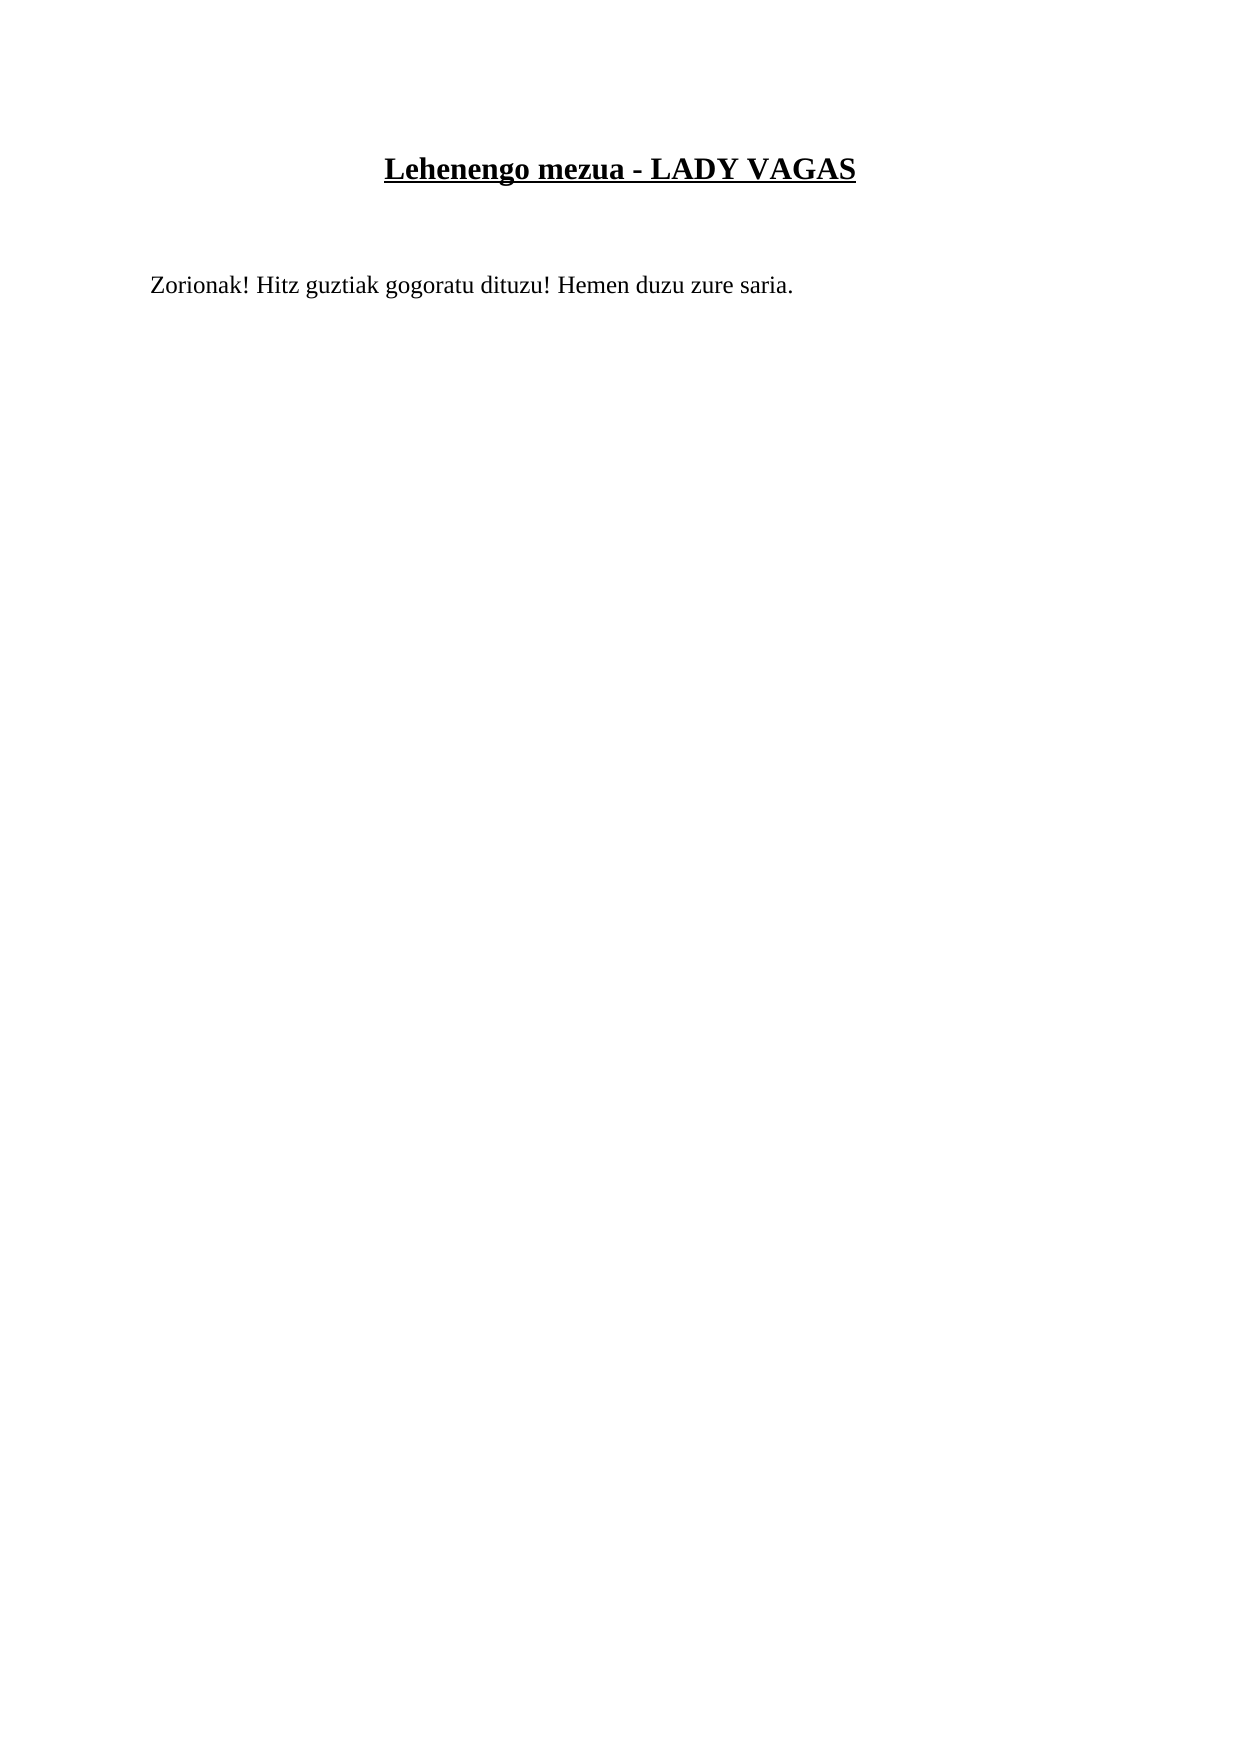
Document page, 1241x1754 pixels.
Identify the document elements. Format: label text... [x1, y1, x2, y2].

text Zorionak! Hitz guztiak gogoratu dituzu! Hemen duzu zure saria. [150, 270, 1090, 299]
text Lehenengo mezua - LADY VAGAS [150, 150, 1090, 186]
